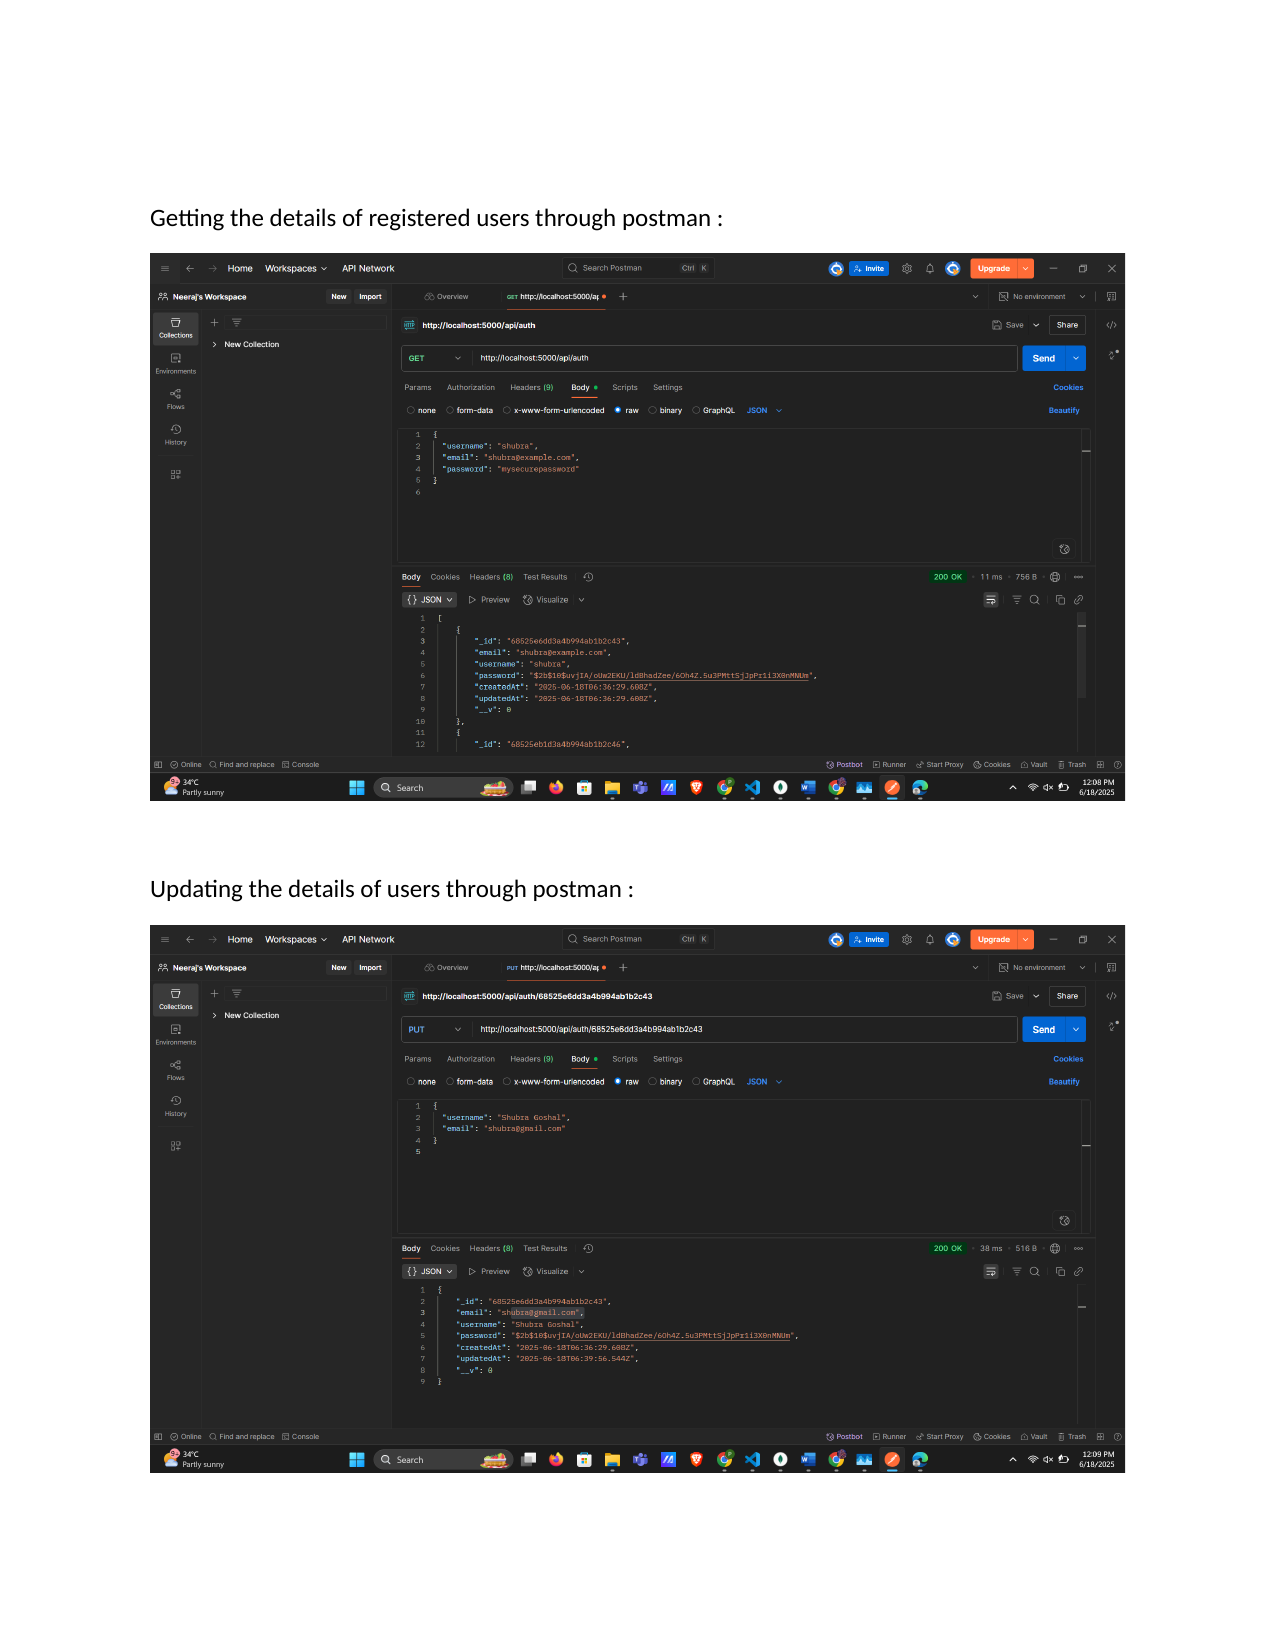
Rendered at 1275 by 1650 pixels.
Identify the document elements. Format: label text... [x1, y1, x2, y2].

text Getting the details of registered users through postman : [150, 202, 1125, 232]
text Updating the details of users through postman : [150, 873, 1125, 904]
picture [150, 925, 1125, 1473]
picture [150, 253, 1125, 801]
